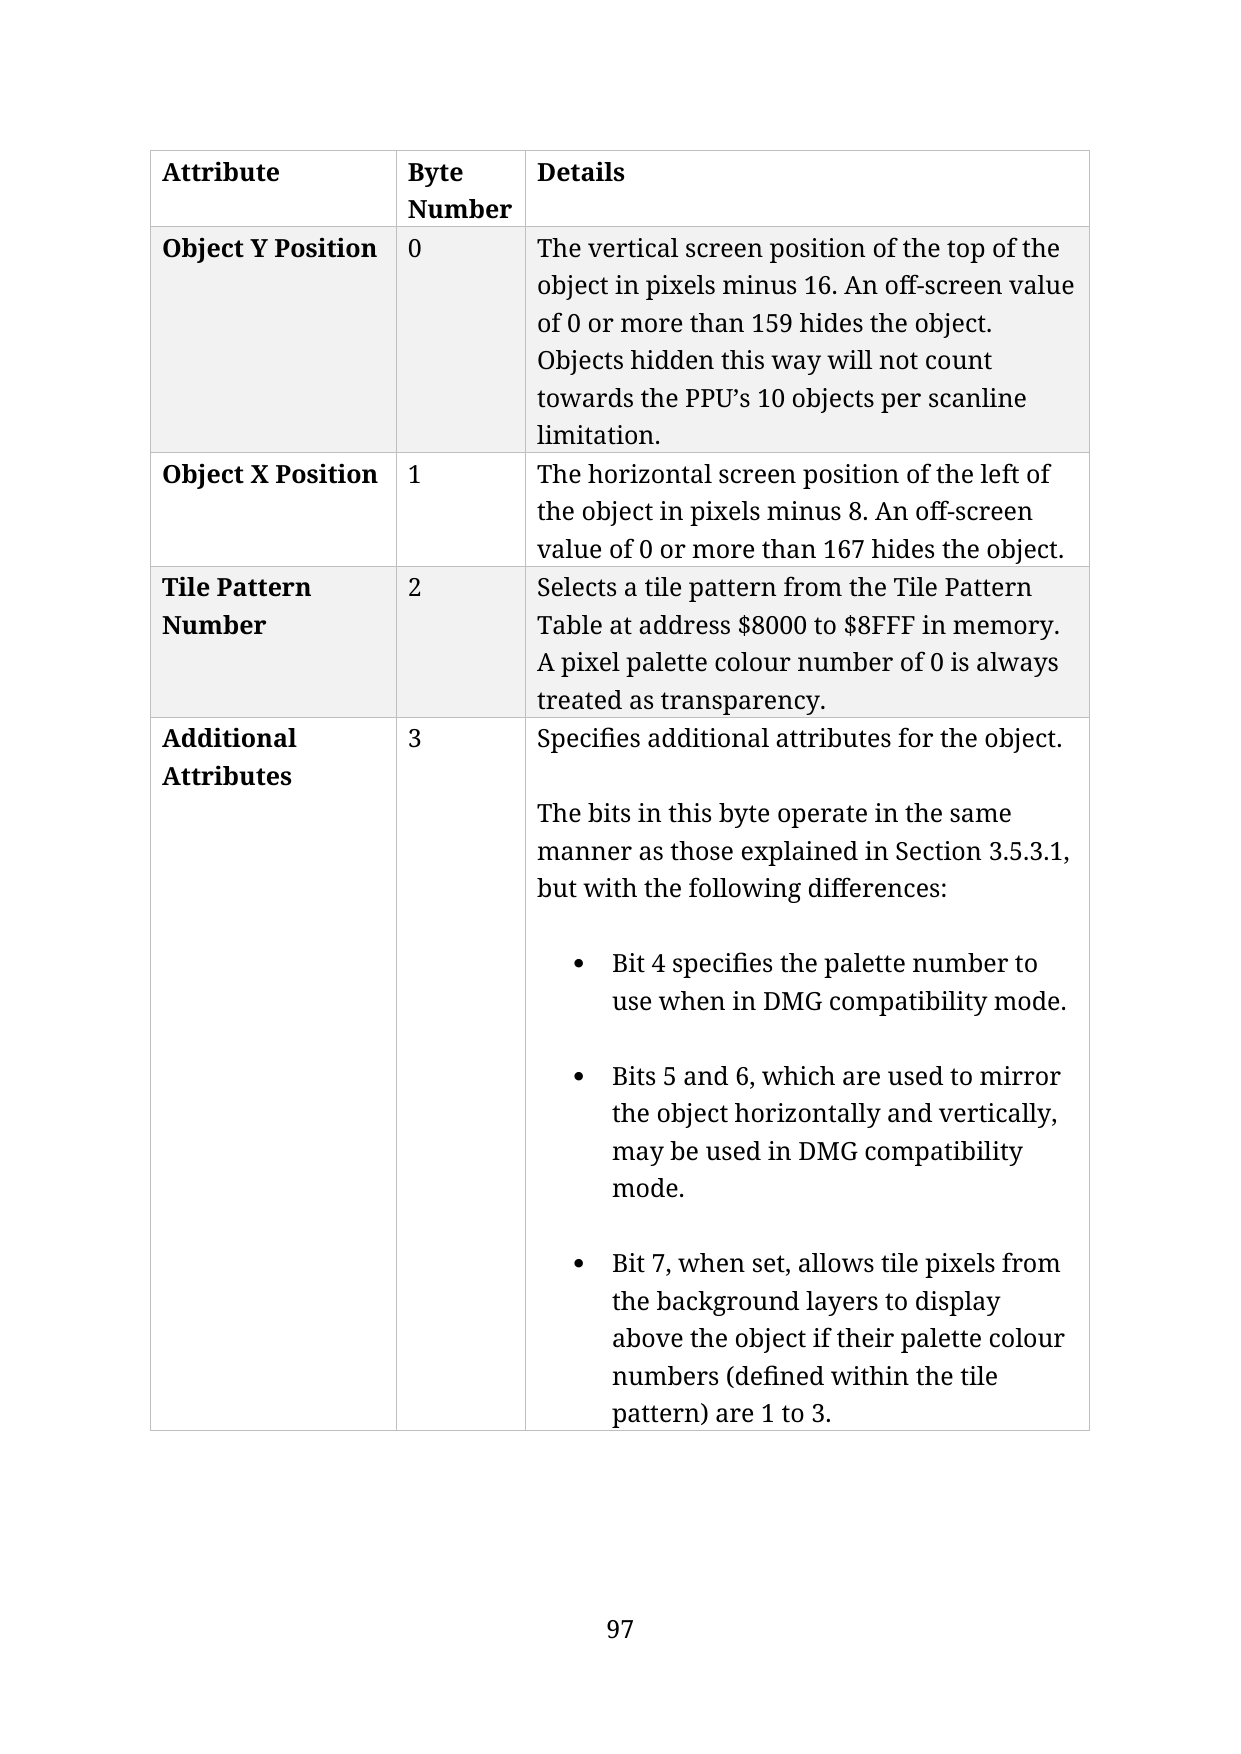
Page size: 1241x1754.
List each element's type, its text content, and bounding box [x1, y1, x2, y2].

table_cell Additional Attributes [151, 718, 396, 1430]
table_cell Object X Position [151, 453, 396, 566]
table_cell 3 [397, 718, 525, 1430]
table_cell Selects a tile pattern from the Tile Pattern Table at address $8000 to $8FFF in memory. A pixel palette colour number of 0 is always treated as transparency. [526, 567, 1089, 717]
table_cell 0 [397, 227, 525, 452]
table_header Byte Number [397, 151, 525, 226]
table_cell 1 [397, 453, 525, 566]
table_cell 2 [397, 567, 525, 717]
table_cell Object Y Position [151, 227, 396, 452]
table_header Attribute [151, 151, 396, 226]
table_cell Specifies additional attributes for the object. The bits in this byte operate in the same manner as those explained in Section 3.5.3.1, but with the following differences: Bit 4 specifies the palette number to use when in DMG compatibility mode. Bits 5 and 6, which are used to mirror the object horizontally and vertically, may be used in DMG compatibility mode. Bit 7, when set, allows tile pixels from the background layers to display above the object if their palette colour numbers (defined within the tile pattern) are 1 to 3. [526, 718, 1089, 1430]
table_header Details [526, 151, 1089, 226]
table_cell The horizontal screen position of the left of the object in pixels minus 8. An off-screen value of 0 or more than 167 hides the object. [526, 453, 1089, 566]
table_cell The vertical screen position of the top of the object in pixels minus 16. An off-screen value of 0 or more than 159 hides the object. Objects hidden this way will not count towards the PPU’s 10 objects per scanline limitation. [526, 227, 1089, 452]
table_cell Tile Pattern Number [151, 567, 396, 717]
